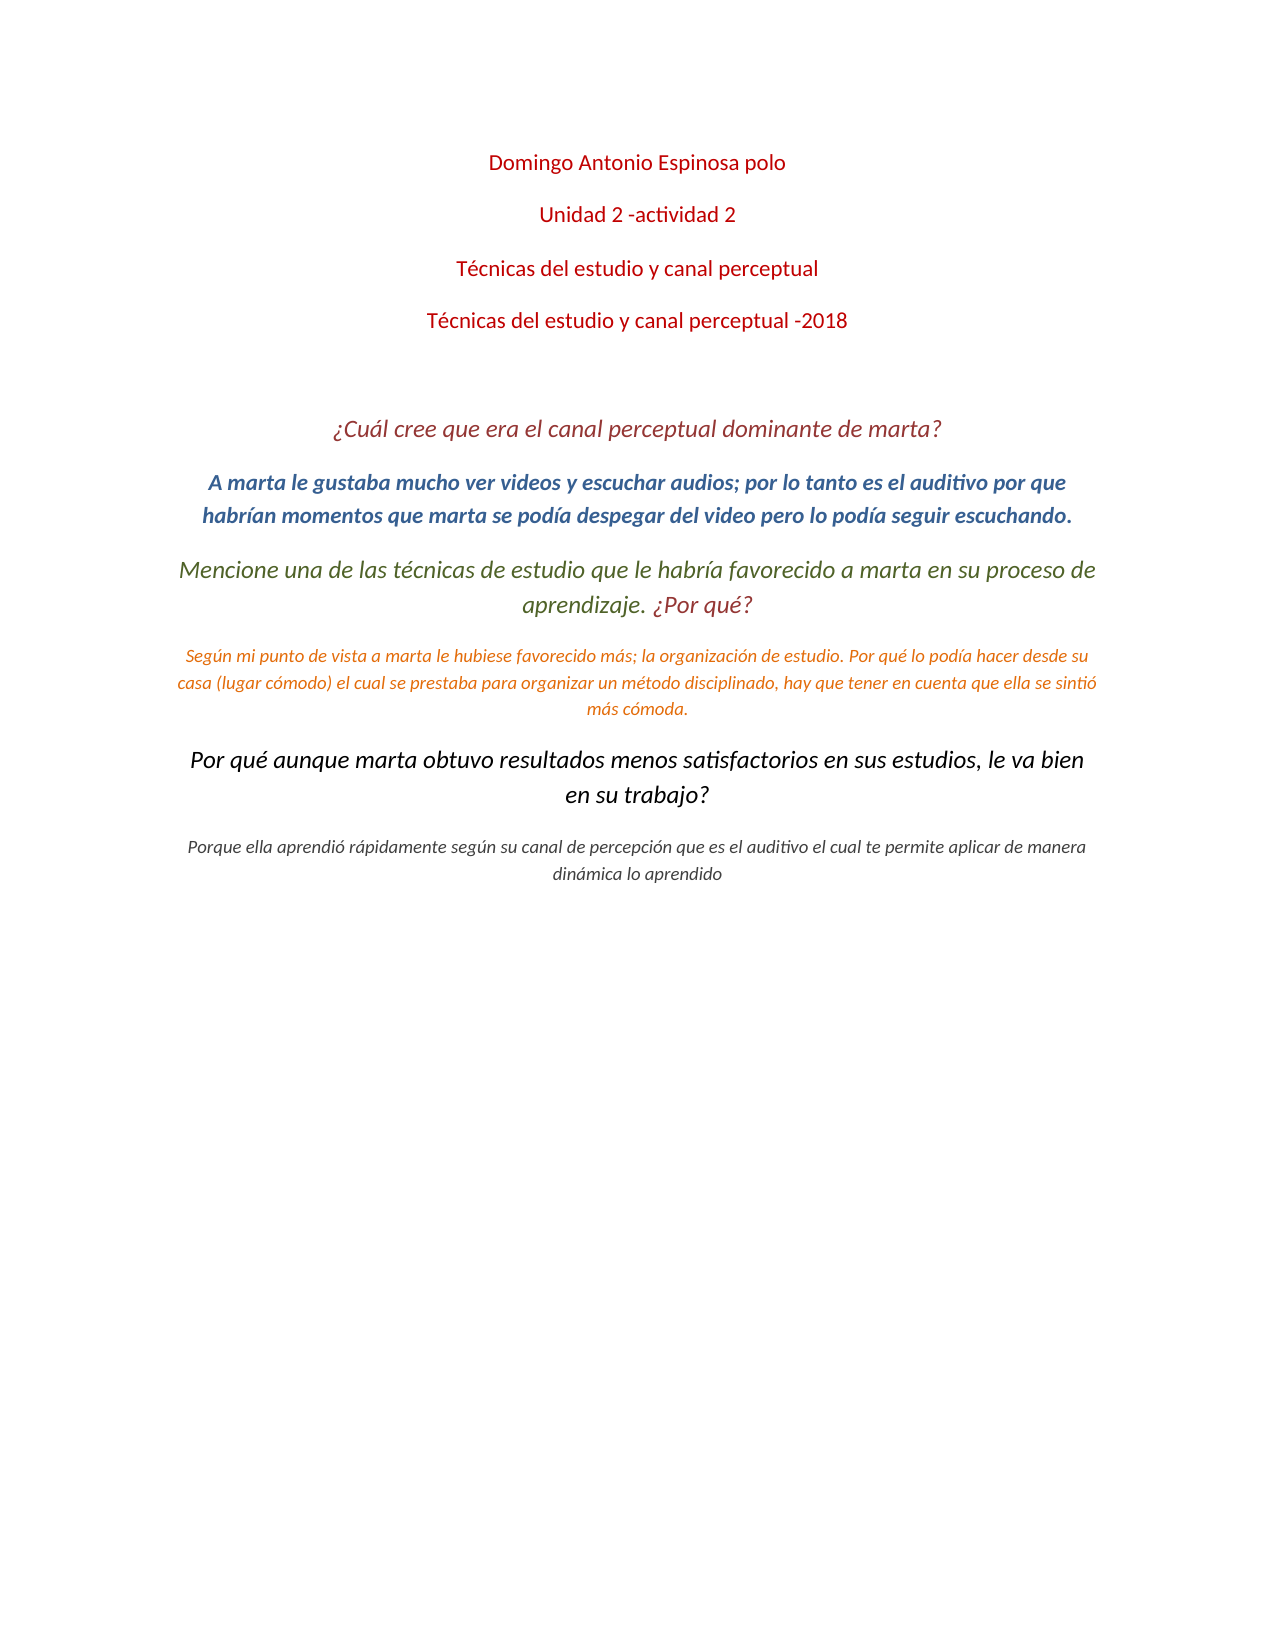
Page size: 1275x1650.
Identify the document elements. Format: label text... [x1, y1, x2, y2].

text Domingo Antonio Espinosa polo [177, 148, 1098, 176]
text Mencione una de las técnicas de estudio que le habría favorecido a marta en su proceso de aprendizaje. ¿Por qué? [177, 554, 1098, 619]
text ¿Cuál cree que era el canal perceptual dominante de marta? [177, 413, 1098, 443]
text Técnicas del estudio y canal perceptual [177, 254, 1098, 282]
text Unidad 2 -actividad 2 [177, 201, 1098, 229]
text Técnicas del estudio y canal perceptual -2018 [177, 307, 1098, 335]
text Porque ella aprendió rápidamente según su canal de percepción que es el auditivo el cual te permite aplicar de manera dinámica lo aprendido [177, 835, 1098, 884]
text Por qué aunque marta obtuvo resultados menos satisfactorios en sus estudios, le va bien en su trabajo? [177, 744, 1098, 810]
text A marta le gustaba mucho ver videos y escuchar audios; por lo tanto es el auditivo por que habrían momentos que marta se podía despegar del video pero lo podía seguir escuchando. [177, 468, 1098, 529]
text Según mi punto de vista a marta le hubiese favorecido más; la organización de estudio. Por qué lo podía hacer desde su casa (lugar cómodo) el cual se prestaba para organizar un método disciplinado, hay que tener en cuenta que ella se sintió más cómoda. [177, 644, 1098, 720]
